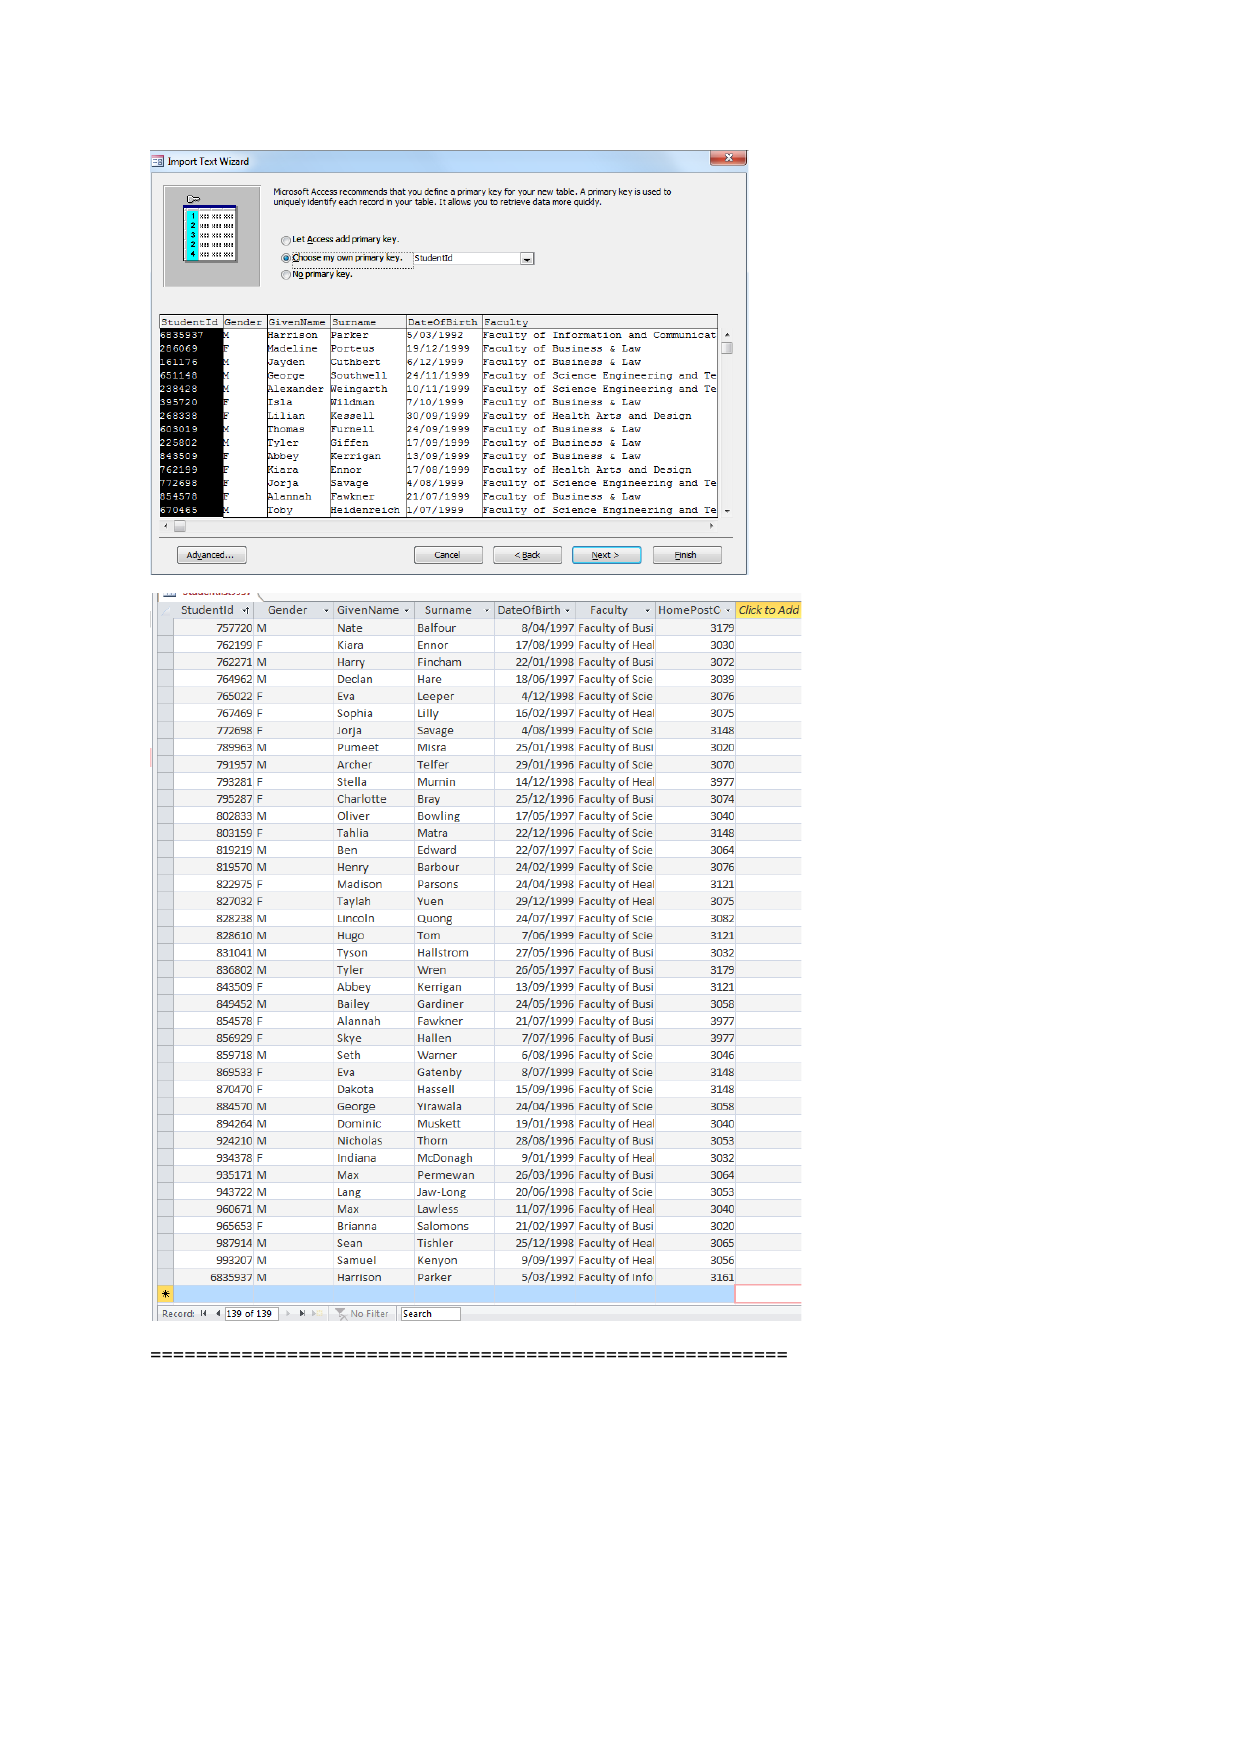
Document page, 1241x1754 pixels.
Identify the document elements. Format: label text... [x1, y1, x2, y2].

picture [150, 593, 802, 1321]
text ======================================================== [150, 1340, 1090, 1368]
picture [150, 150, 749, 575]
